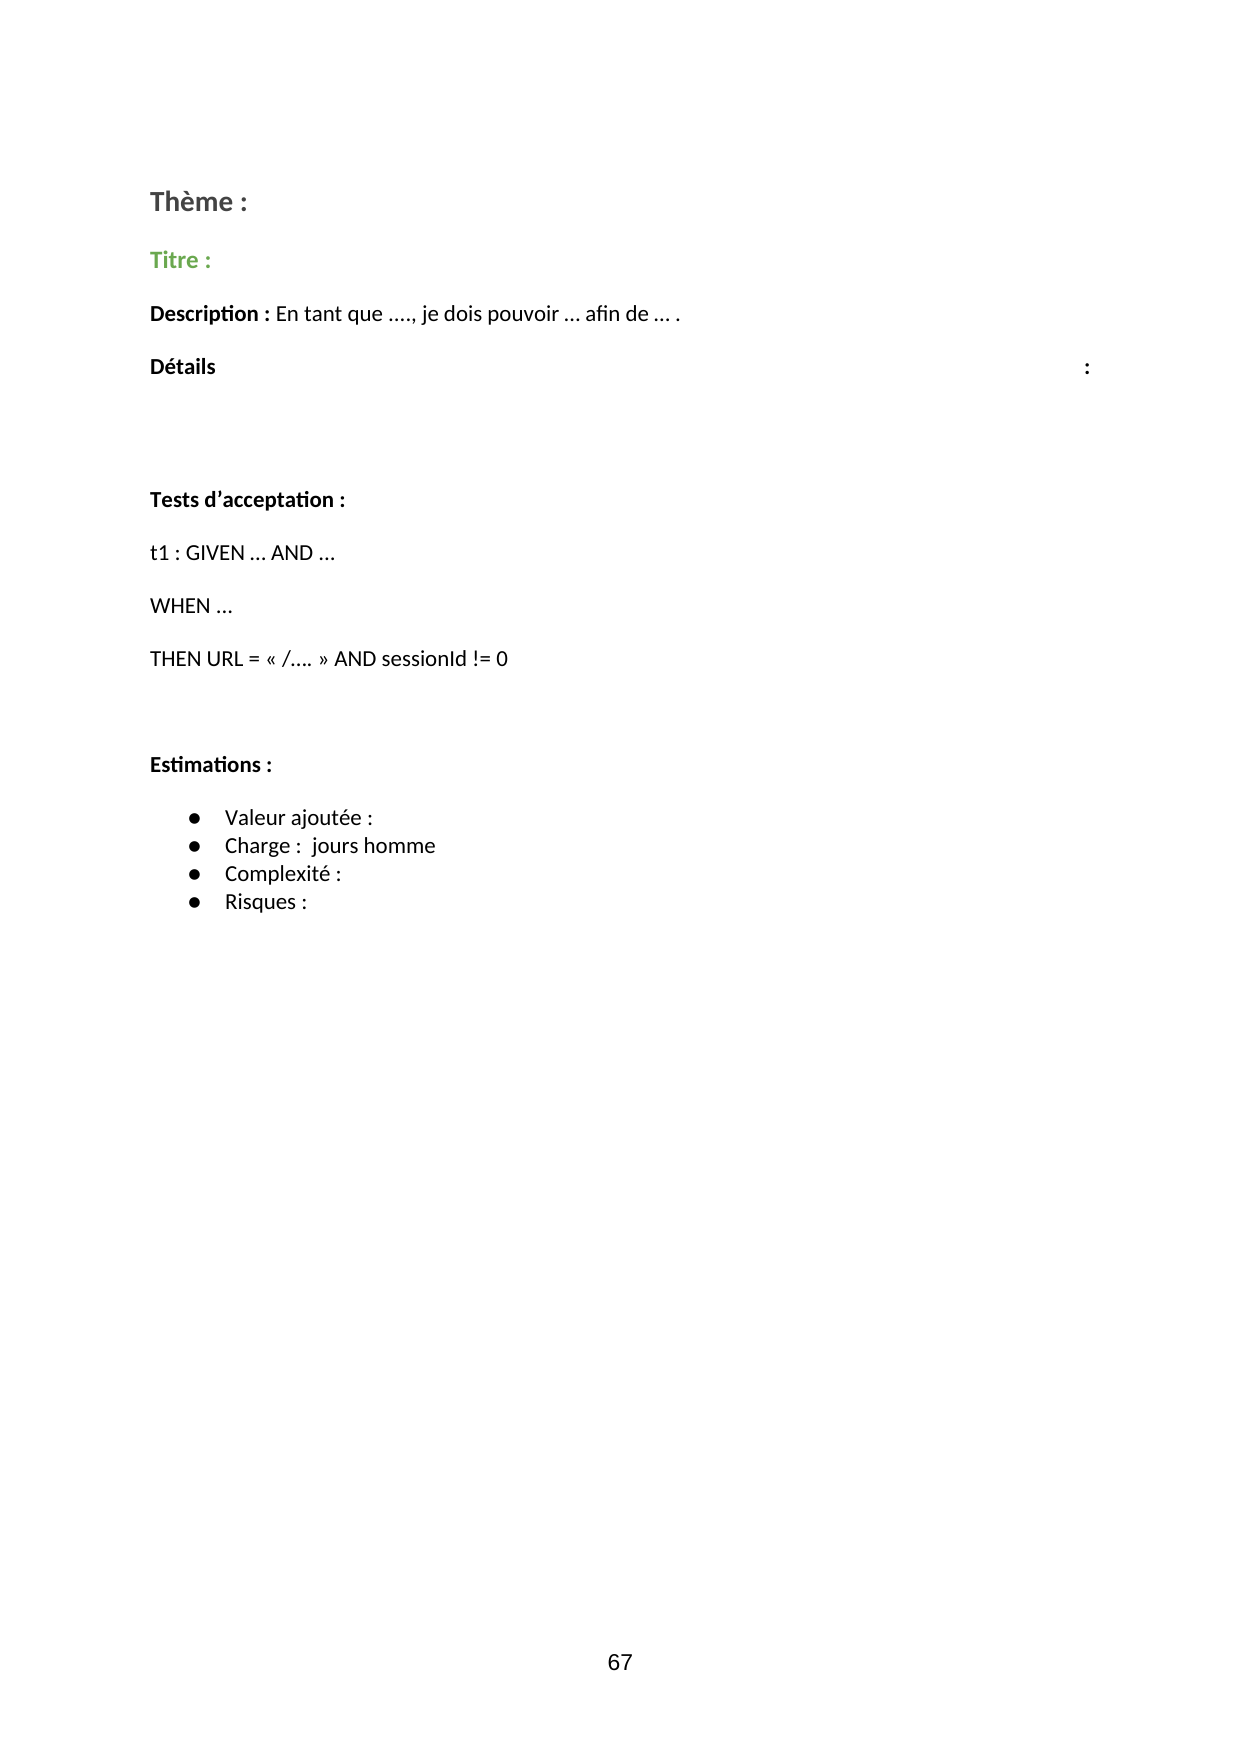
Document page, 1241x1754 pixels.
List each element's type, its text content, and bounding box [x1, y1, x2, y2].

list Risques : [187, 887, 1090, 915]
text t1 : GIVEN … AND ... [150, 538, 1090, 566]
text Estimations : [150, 750, 1090, 778]
list Valeur ajoutée : [187, 803, 1090, 831]
text Détails : [150, 352, 1090, 407]
text Tests d’acceptation : [150, 485, 1090, 513]
subtitle Titre : [150, 244, 1090, 274]
list Charge : jours homme [187, 831, 1090, 859]
text WHEN ... [150, 591, 1090, 619]
text THEN URL = « /…. » AND sessionId != 0 [150, 644, 1090, 672]
text Description : En tant que ...., je dois pouvoir … afin de … . [150, 299, 1090, 327]
list Complexité : [187, 859, 1090, 887]
subtitle Thème : [150, 183, 1090, 219]
